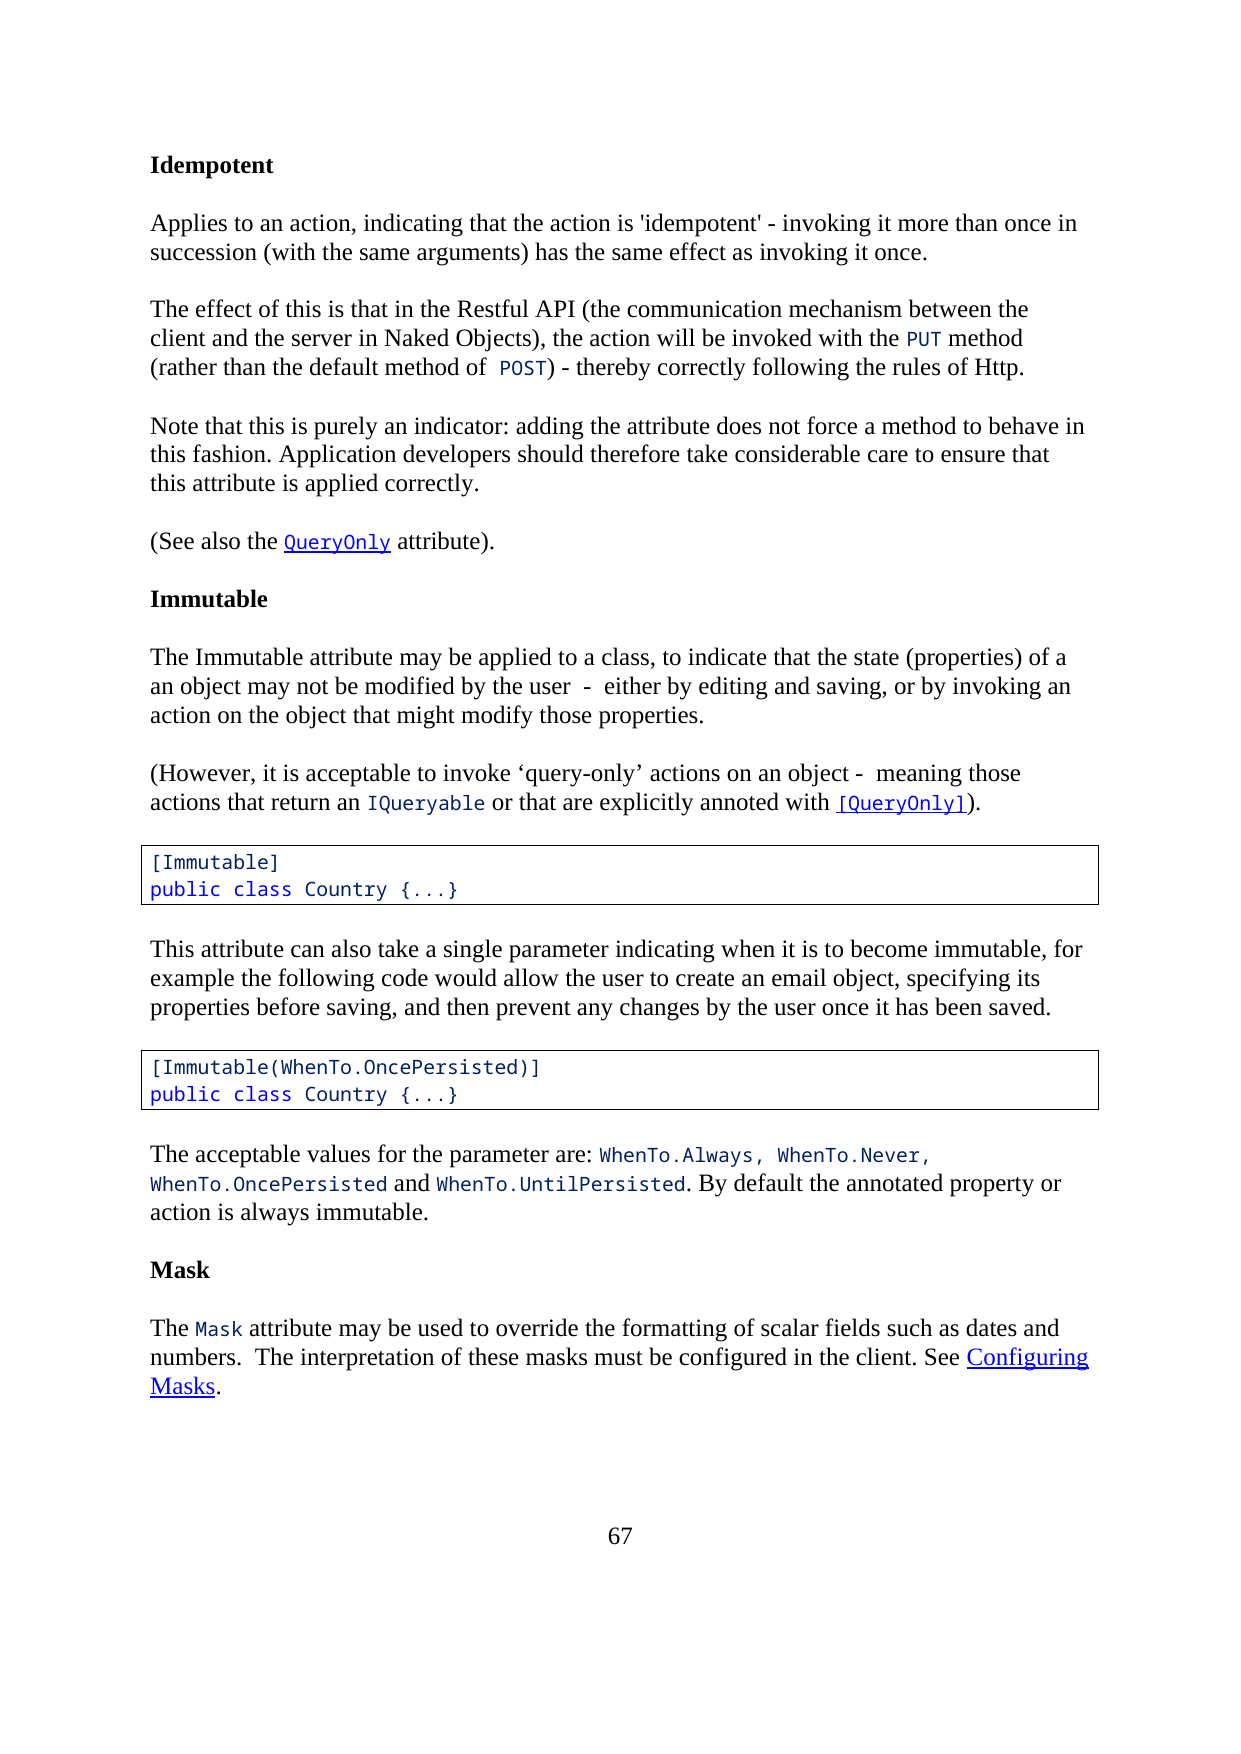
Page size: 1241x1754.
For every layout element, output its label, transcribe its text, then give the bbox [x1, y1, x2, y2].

text (However, it is acceptable to invoke ‘query-only’ actions on an object - meaning those actions that return an IQueryable or that are explicitly annoted with [QueryOnly]). [150, 758, 1090, 816]
text Applies to an action, indicating that the action is 'idempotent' - invoking it more than once in succession (with the same arguments) has the same effect as invoking it once. [150, 208, 1090, 265]
text The Immutable attribute may be applied to a class, to indicate that the state (properties) of a an object may not be modified by the user - either by editing and saving, or by invoking an action on the object that might modify those properties. [150, 642, 1090, 729]
text (See also the QueryOnly attribute). [150, 526, 1090, 555]
subtitle Mask [150, 1255, 1090, 1284]
text The acceptable values for the parameter are: WhenTo.Always, WhenTo.Never, WhenTo.OncePersisted and WhenTo.UntilPersisted. By default the annotated property or action is always immutable. [150, 1139, 1090, 1226]
text public class Country {...} [142, 872, 1098, 904]
text [Immutable(WhenTo.OncePersisted)] [142, 1051, 1098, 1077]
subtitle Immutable [150, 584, 1090, 613]
text Note that this is purely an indicator: adding the attribute does not force a method to behave in this fashion. Application developers should therefore take considerable care to ensure that this attribute is applied correctly. [150, 411, 1090, 497]
text The Mask attribute may be used to override the formatting of scalar fields such as dates and numbers. The interpretation of these masks must be configured in the client. See Configuring Masks. [150, 1313, 1090, 1400]
text public class Country {...} [142, 1077, 1098, 1109]
text [Immutable] [142, 846, 1098, 872]
text This attribute can also take a single parameter indicating when it is to become immutable, for example the following code would allow the user to create an email object, specifying its properties before saving, and then prevent any changes by the user once it has been saved. [150, 934, 1090, 1021]
subtitle Idempotent [150, 150, 1090, 179]
text The effect of this is that in the Restful API (the communication mechanism between the client and the server in Naked Objects), the action will be invoked with the PUT method (rather than the default method of POST) - thereby correctly following the rules of Http. [150, 294, 1090, 382]
